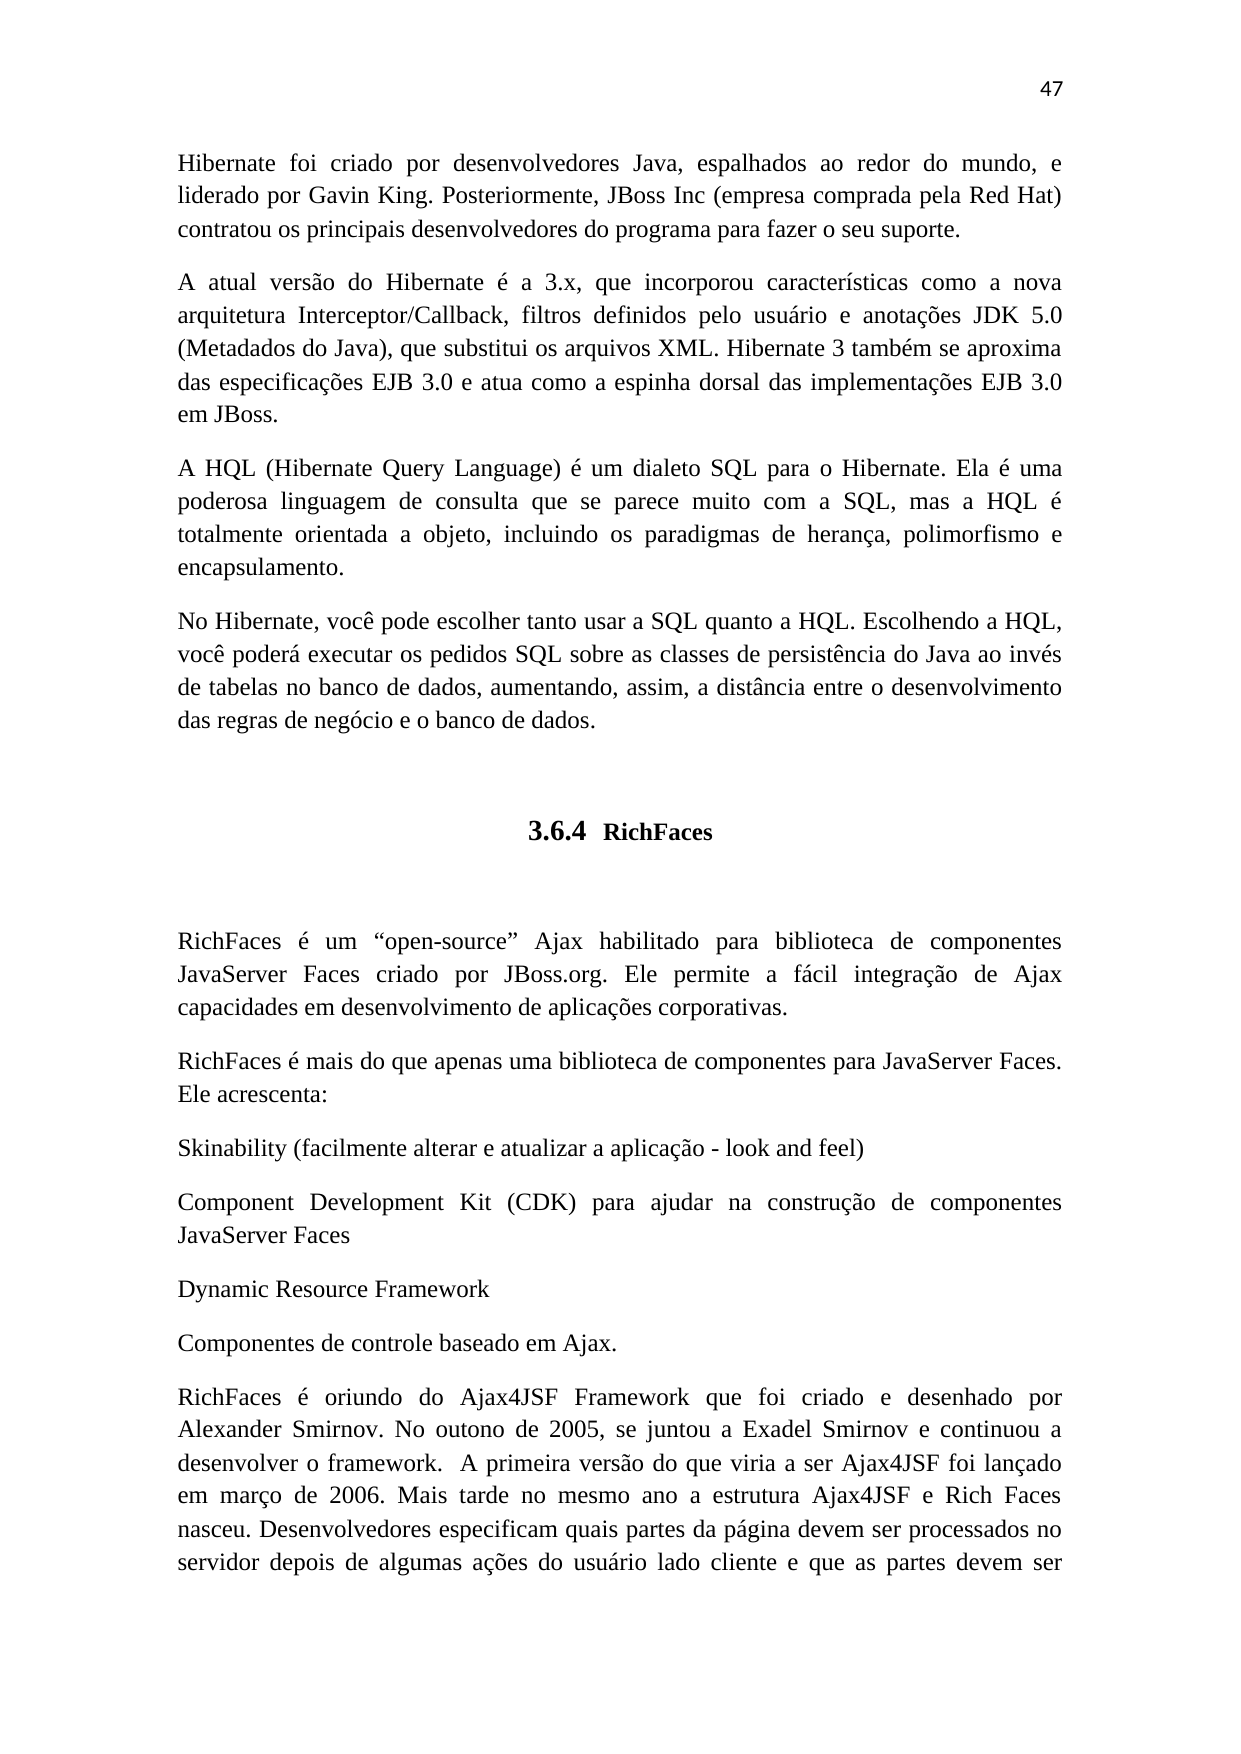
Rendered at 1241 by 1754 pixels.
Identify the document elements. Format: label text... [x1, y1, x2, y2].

text RichFaces é um “open-source” Ajax habilitado para biblioteca de componentes JavaServer Faces criado por JBoss.org. Ele permite a fácil integração de Ajax capacidades em desenvolvimento de aplicações corporativas. [177, 926, 1063, 1021]
text RichFaces é mais do que apenas uma biblioteca de componentes para JavaServer Faces. Ele acrescenta: [177, 1046, 1063, 1108]
text No Hibernate, você pode escolher tanto usar a SQL quanto a HQL. Escolhendo a HQL, você poderá executar os pedidos SQL sobre as classes de persistência do Java ao invés de tabelas no banco de dados, aumentando, assim, a distância entre o desenvolvimento das regras de negócio e o banco de dados. [177, 606, 1063, 734]
text A atual versão do Hibernate é a 3.x, que incorporou características como a nova arquitetura Interceptor/Callback, filtros definidos pelo usuário e anotações JDK 5.0 (Metadados do Java), que substitui os arquivos XML. Hibernate 3 também se aproxima das especificações EJB 3.0 e atua como a espinha dorsal das implementações EJB 3.0 em JBoss. [177, 267, 1063, 428]
text A HQL (Hibernate Query Language) é um dialeto SQL para o Hibernate. Ela é uma poderosa linguagem de consulta que se parece muito com a SQL, mas a HQL é totalmente orientada a objeto, incluindo os paradigmas de herança, polimorfismo e encapsulamento. [177, 453, 1063, 581]
text Dynamic Resource Framework [177, 1274, 1063, 1303]
text Hibernate foi criado por desenvolvedores Java, espalhados ao redor do mundo, e liderado por Gavin King. Posteriormente, JBoss Inc (empresa comprada pela Red Hat) contratou os principais desenvolvedores do programa para fazer o seu suporte. [177, 148, 1063, 242]
text Skinability (facilmente alterar e atualizar a aplicação - look and feel) [177, 1133, 1063, 1162]
text Component Development Kit (CDK) para ajudar na construção de componentes JavaServer Faces [177, 1187, 1063, 1249]
list RichFaces [177, 813, 1063, 847]
text Componentes de controle baseado em Ajax. [177, 1328, 1063, 1356]
